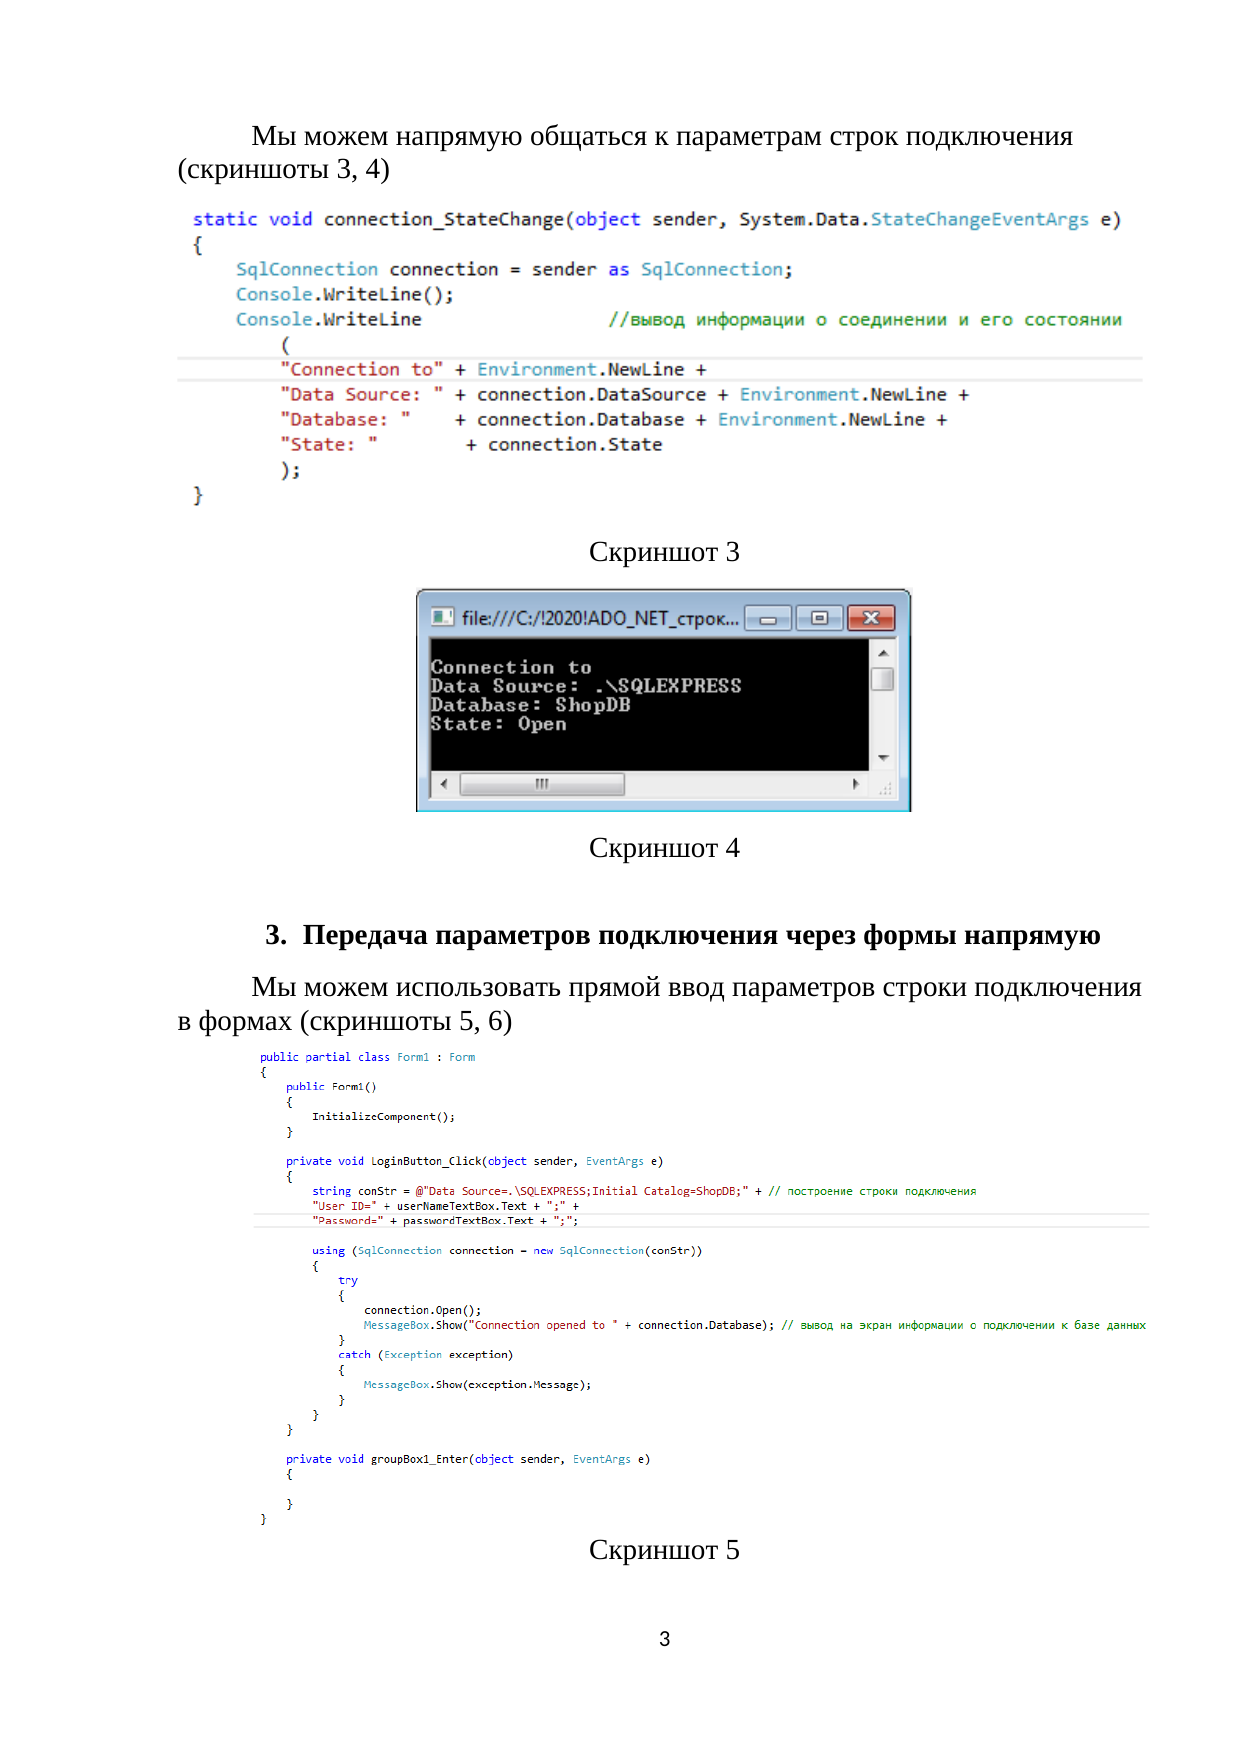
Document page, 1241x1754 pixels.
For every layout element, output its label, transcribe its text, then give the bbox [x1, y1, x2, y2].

list Передача параметров подключения через формы напрямую [215, 917, 1152, 950]
text Мы можем напрямую общаться к параметрам строк подключения (скриншоты 3, 4) [177, 118, 1152, 185]
picture [177, 185, 1143, 515]
picture [253, 1036, 1150, 1532]
text Скриншот 3 [177, 534, 1152, 567]
text Скриншот 5 [177, 1532, 1152, 1566]
text Мы можем использовать прямой ввод параметров строки подключения в формах (скриншоты 5, 6) [177, 969, 1152, 1037]
text Скриншот 4 [177, 830, 1152, 864]
picture [416, 586, 913, 812]
